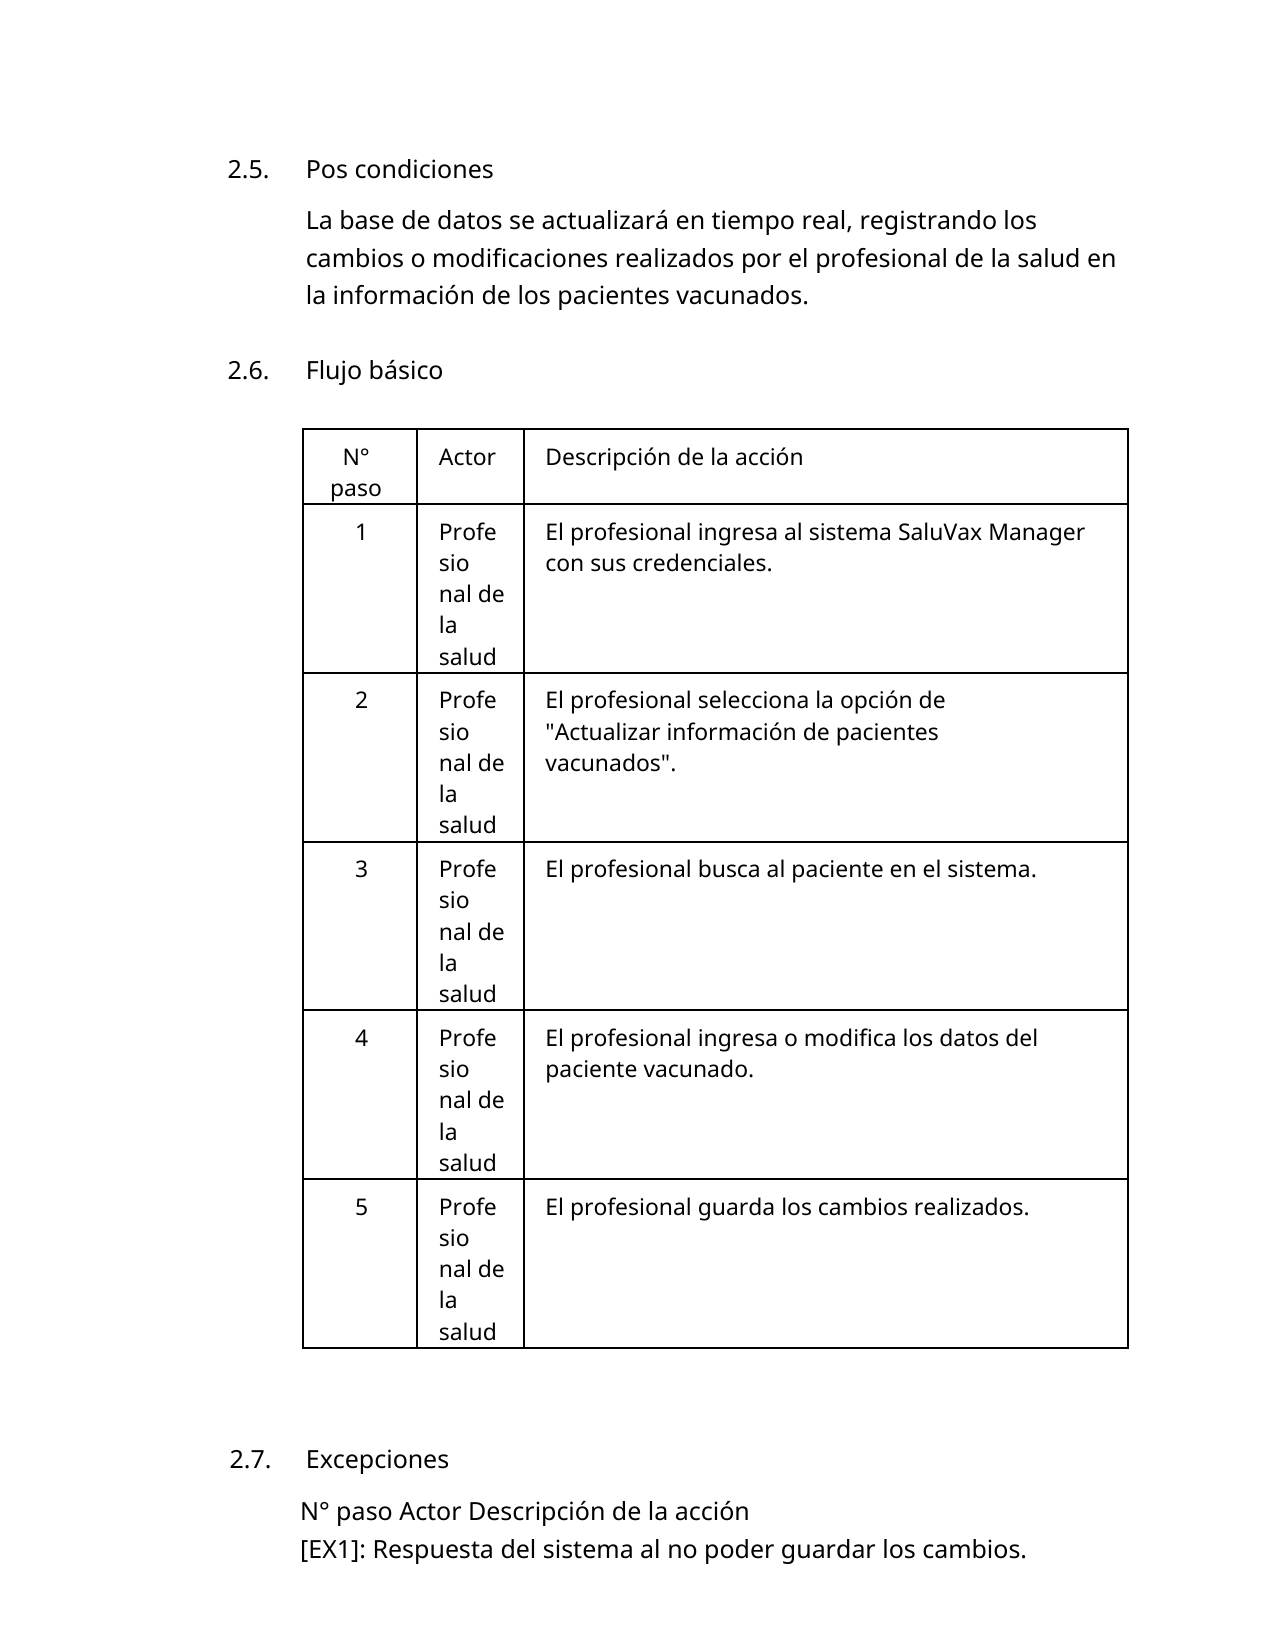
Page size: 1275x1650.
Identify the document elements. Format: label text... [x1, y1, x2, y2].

table_header N° paso [304, 430, 416, 503]
table_cell Profesio nal de la salud [418, 1011, 523, 1178]
text [EX1]: Respuesta del sistema al no poder guardar los cambios. [300, 1532, 1139, 1566]
table_cell 4 [304, 1011, 416, 1178]
table_cell El profesional guarda los cambios realizados. [525, 1180, 1127, 1347]
table_cell 5 [304, 1180, 416, 1347]
table_cell 1 [304, 505, 416, 672]
table_cell El profesional ingresa o modifica los datos del paciente vacunado. [525, 1011, 1127, 1178]
table_cell El profesional ingresa al sistema SaluVax Manager con sus credenciales. [525, 505, 1127, 672]
list Pos condiciones [227, 151, 1139, 185]
text N° paso Actor Descripción de la acción [300, 1493, 1139, 1527]
table_cell 2 [304, 674, 416, 841]
table_cell El profesional selecciona la opción de "Actualizar información de pacientes vacunados". [525, 674, 1127, 841]
table_cell Profesio nal de la salud [418, 843, 523, 1009]
table_cell 3 [304, 843, 416, 1009]
table_header Descripción de la acción [525, 430, 1127, 503]
table_cell El profesional busca al paciente en el sistema. [525, 843, 1127, 1009]
table_cell Profesio nal de la salud [418, 505, 523, 672]
list Flujo básico [227, 353, 1139, 387]
table_cell Profesio nal de la salud [418, 1180, 523, 1347]
text La base de datos se actualizará en tiempo real, registrando los cambios o modificaciones realizados por el profesional de la salud en la información de los pacientes vacunados. [306, 202, 1139, 312]
table_cell Profesio nal de la salud [418, 674, 523, 841]
list Excepciones [229, 1442, 1139, 1476]
table_header Actor [418, 430, 523, 503]
